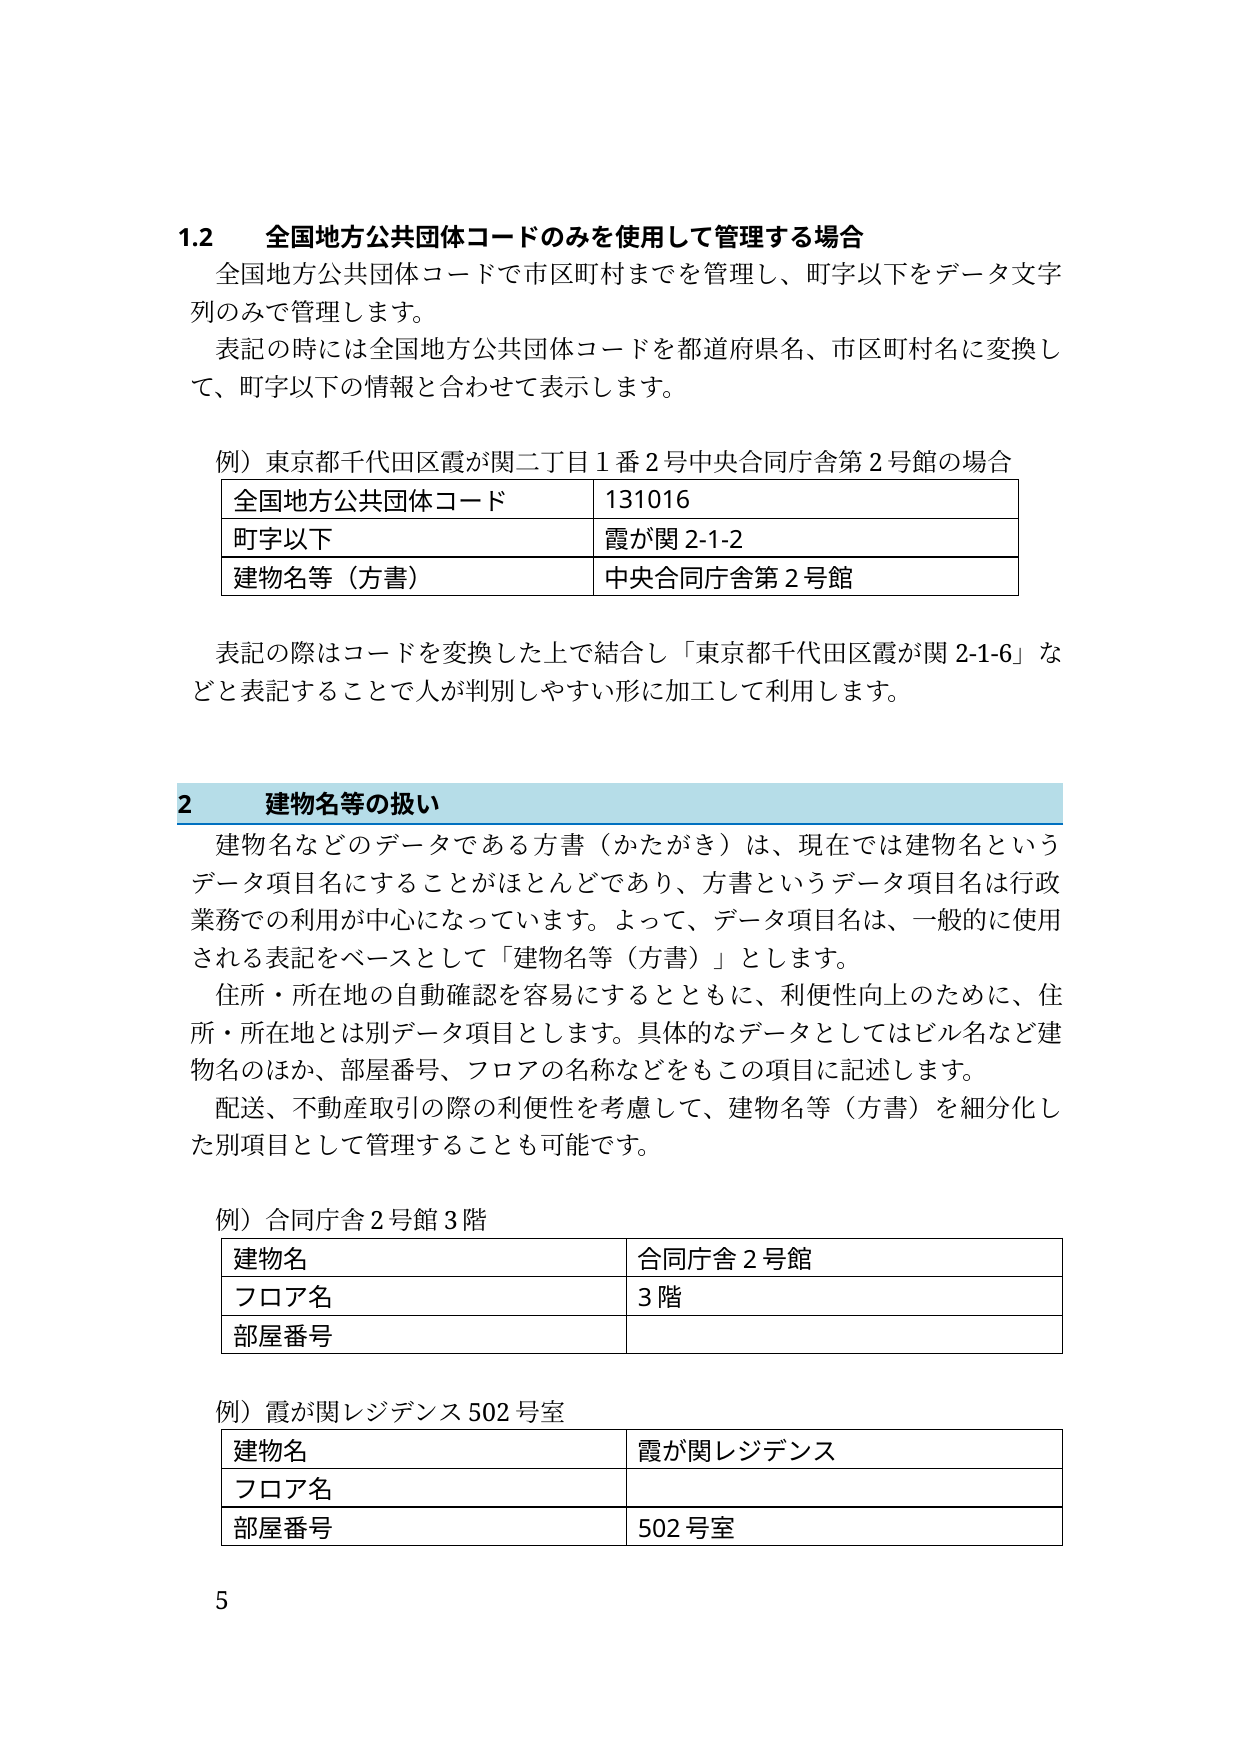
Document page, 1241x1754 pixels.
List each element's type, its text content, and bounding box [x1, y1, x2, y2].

subtitle 全国地方公共団体コードのみを使用して管理する場合 [177, 217, 1063, 254]
table_cell 中央合同庁舎第2号館 [594, 558, 1018, 595]
text 住所・所在地の自動確認を容易にするとともに、利便性向上のために、住所・所在地とは別データ項目とします。具体的なデータとしてはビル名など建物名のほか、部屋番号、フロアの名称などをもこの項目に記述します。 [190, 975, 1063, 1088]
table_header 131016 [594, 480, 1018, 518]
table_cell 3階 [627, 1277, 1062, 1315]
table_header 建物名 [222, 1239, 626, 1276]
table_cell 建物名等（方書） [222, 558, 593, 595]
subtitle 建物名等の扱い [177, 783, 1063, 823]
text 表記の時には全国地方公共団体コードを都道府県名、市区町村名に変換して、町字以下の情報と合わせて表示します。 [190, 329, 1063, 404]
text 全国地方公共団体コードで市区町村までを管理し、町字以下をデータ文字列のみで管理します。 [190, 254, 1063, 329]
table_cell フロア名 [222, 1277, 626, 1315]
table_cell [627, 1316, 1062, 1353]
table_header 建物名 [222, 1430, 626, 1468]
table_cell フロア名 [222, 1469, 626, 1506]
table_cell 町字以下 [222, 519, 593, 556]
text 表記の際はコードを変換した上で結合し「東京都千代田区霞が関2-1-6」などと表記することで人が判別しやすい形に加工して利用します。 [190, 633, 1063, 708]
table_header 全国地方公共団体コード [222, 480, 593, 518]
table_cell 霞が関2-1-2 [594, 519, 1018, 556]
table_cell 部屋番号 [222, 1316, 626, 1353]
text 例）東京都千代田区霞が関二丁目１番2号中央合同庁舎第2号館の場合 [190, 442, 1063, 479]
table_cell 502号室 [627, 1508, 1062, 1545]
table_cell [627, 1469, 1062, 1506]
text 建物名などのデータである方書（かたがき）は、現在では建物名というデータ項目名にすることがほとんどであり、方書というデータ項目名は行政業務での利用が中心になっています。よって、データ項目名は、一般的に使用される表記をベースとして「建物名等（方書）」とします。 [190, 825, 1063, 975]
text 例）霞が関レジデンス502号室 [190, 1392, 1063, 1429]
table_header 霞が関レジデンス [627, 1430, 1062, 1468]
table_cell 部屋番号 [222, 1508, 626, 1545]
text 例）合同庁舎2号館3階 [190, 1200, 1063, 1238]
text 配送、不動産取引の際の利便性を考慮して、建物名等（方書）を細分化した別項目として管理することも可能です。 [190, 1088, 1063, 1163]
table_header 合同庁舎2号館 [627, 1239, 1062, 1276]
